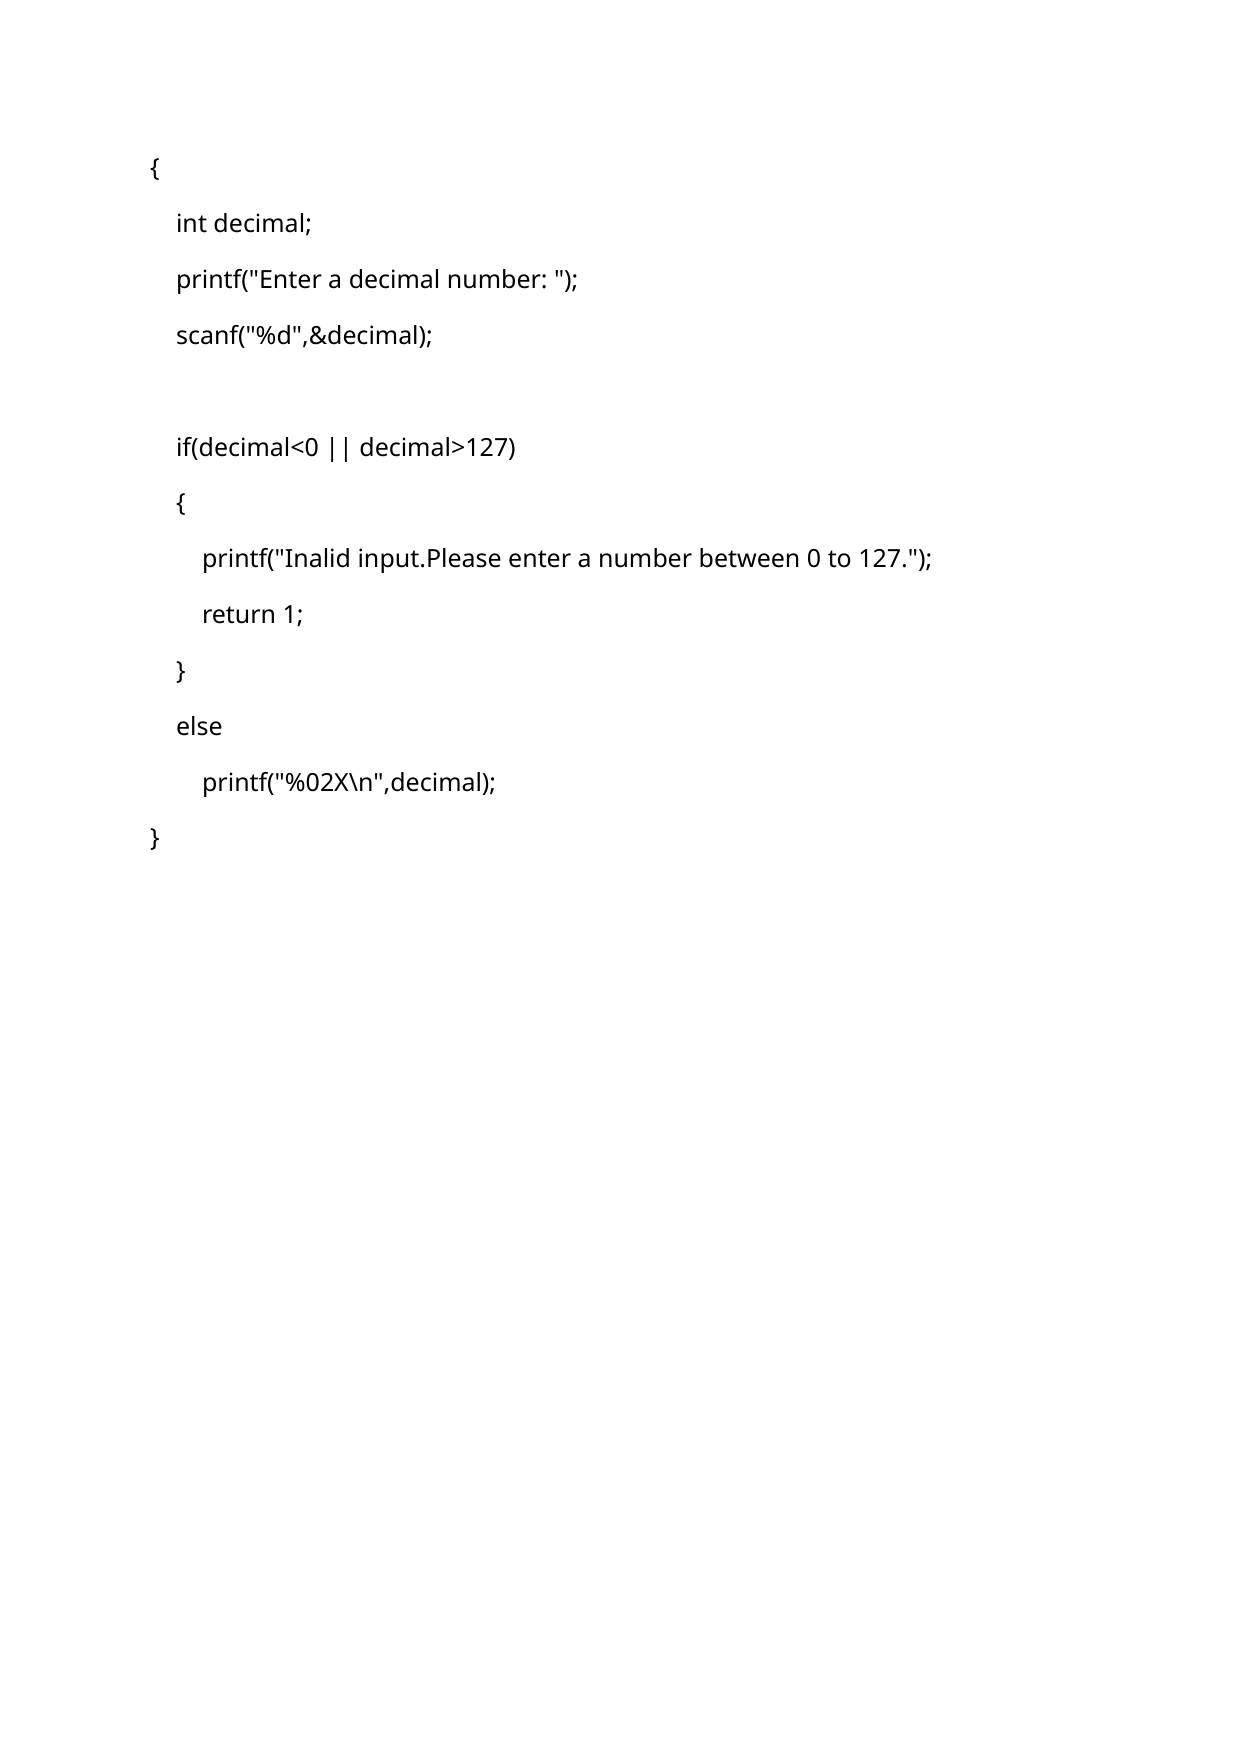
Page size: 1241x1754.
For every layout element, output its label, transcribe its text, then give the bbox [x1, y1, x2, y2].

text { [150, 150, 1090, 184]
text { [150, 485, 1090, 519]
text if(decimal<0 || decimal>127) [150, 429, 1090, 463]
text } [150, 652, 1090, 687]
text } [150, 820, 1090, 854]
text int decimal; [150, 206, 1090, 240]
text else [150, 708, 1090, 742]
text printf("%02X\n",decimal); [150, 764, 1090, 798]
text printf("Enter a decimal number: "); [150, 262, 1090, 296]
text scanf("%d",&decimal); [150, 317, 1090, 352]
text return 1; [150, 597, 1090, 631]
text printf("Inalid input.Please enter a number between 0 to 127."); [150, 541, 1090, 575]
